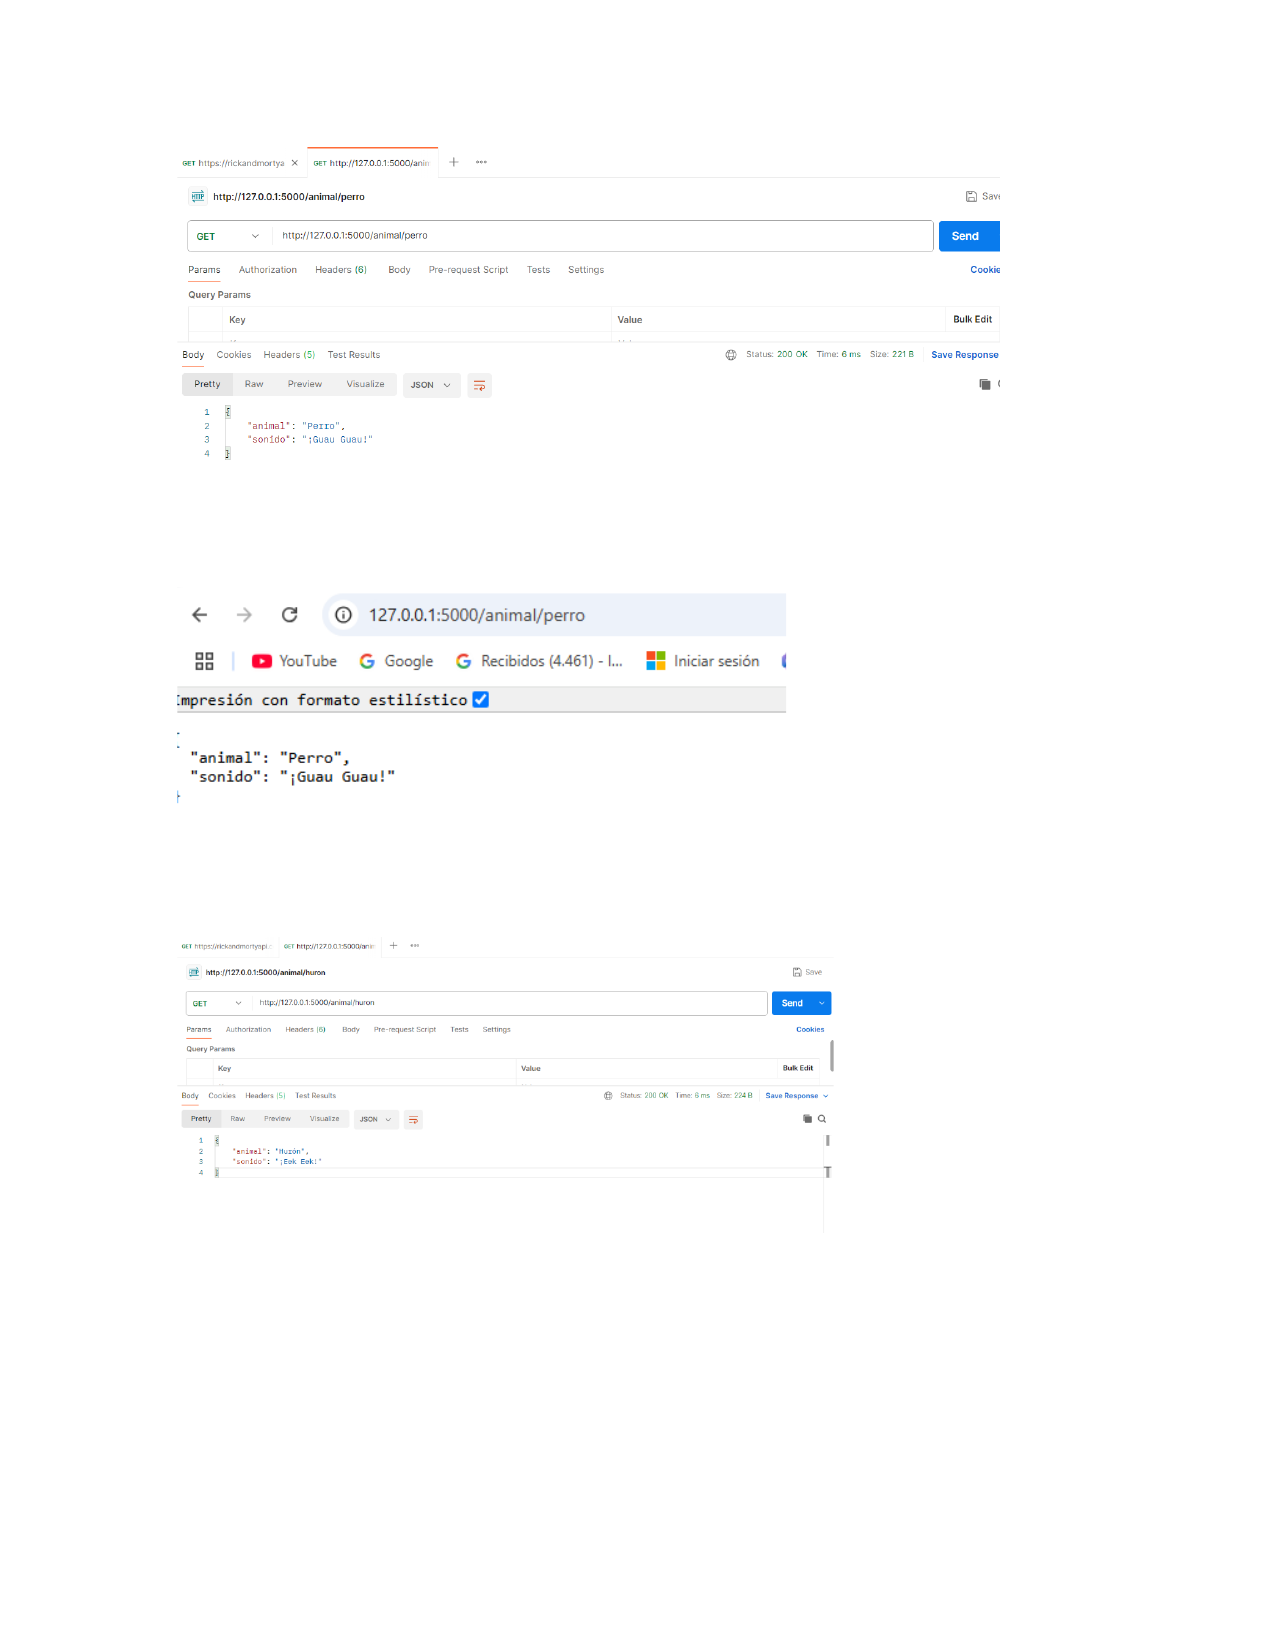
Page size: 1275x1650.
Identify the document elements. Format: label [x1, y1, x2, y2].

picture [177, 937, 834, 1233]
picture [177, 587, 787, 935]
picture [177, 147, 1000, 518]
